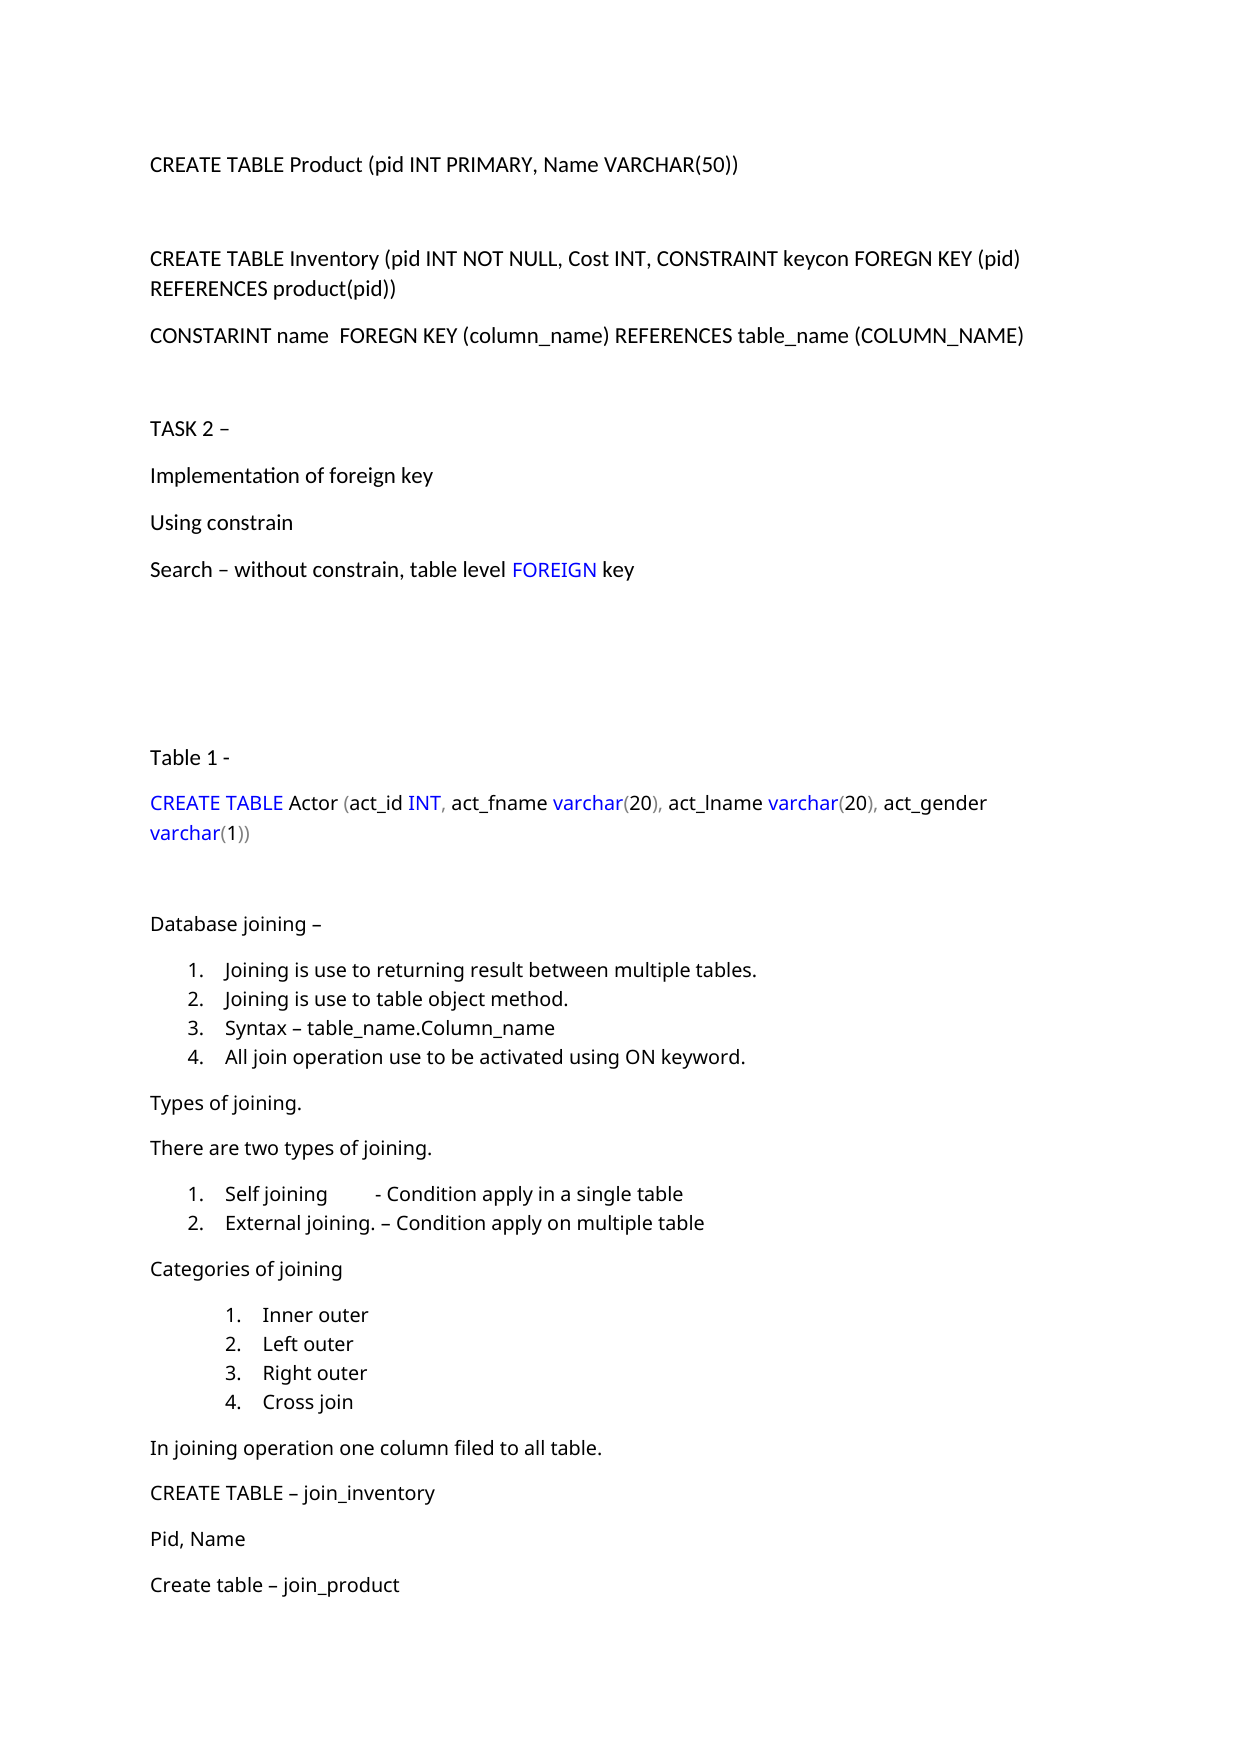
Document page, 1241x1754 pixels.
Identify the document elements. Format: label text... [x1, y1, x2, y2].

text CREATE TABLE – join_inventory [150, 1479, 1090, 1506]
text Pid, Name [150, 1525, 1090, 1552]
text Categories of joining [150, 1255, 1090, 1282]
text CONSTARINT name FOREGN KEY (column_name) REFERENCES table_name (COLUMN_NAME) [150, 321, 1090, 349]
list Syntax – table_name.Column_name [187, 1014, 1090, 1041]
list Joining is use to returning result between multiple tables. [187, 956, 1090, 983]
text CREATE TABLE Product (pid INT PRIMARY, Name VARCHAR(50)) [150, 150, 1090, 178]
text Database joining – [150, 910, 1090, 937]
list Right outer [225, 1359, 1090, 1386]
text Create table – join_product [150, 1571, 1090, 1598]
text There are two types of joining. [150, 1134, 1090, 1162]
list Joining is use to table object method. [187, 985, 1090, 1012]
text In joining operation one column filed to all table. [150, 1434, 1090, 1461]
text CREATE TABLE Inventory (pid INT NOT NULL, Cost INT, CONSTRAINT keycon FOREGN KEY (pid) REFERENCES product(pid)) [150, 244, 1090, 302]
list Self joining - Condition apply in a single table [187, 1180, 1090, 1207]
text Types of joining. [150, 1089, 1090, 1116]
text Search – without constrain, table level FOREIGN key [150, 555, 1090, 583]
list Cross join [225, 1388, 1090, 1415]
text Implementation of foreign key [150, 461, 1090, 489]
list Inner outer [225, 1301, 1090, 1328]
list External joining. – Condition apply on multiple table [187, 1209, 1090, 1236]
list All join operation use to be activated using ON keyword. [187, 1043, 1090, 1070]
text TASK 2 – [150, 414, 1090, 443]
text CREATE TABLE Actor (act_id INT, act_fname varchar(20), act_lname varchar(20), act_gender varchar(1)) [150, 790, 1090, 846]
text Table 1 - [150, 743, 1090, 771]
text Using constrain [150, 508, 1090, 536]
list Left outer [225, 1330, 1090, 1357]
